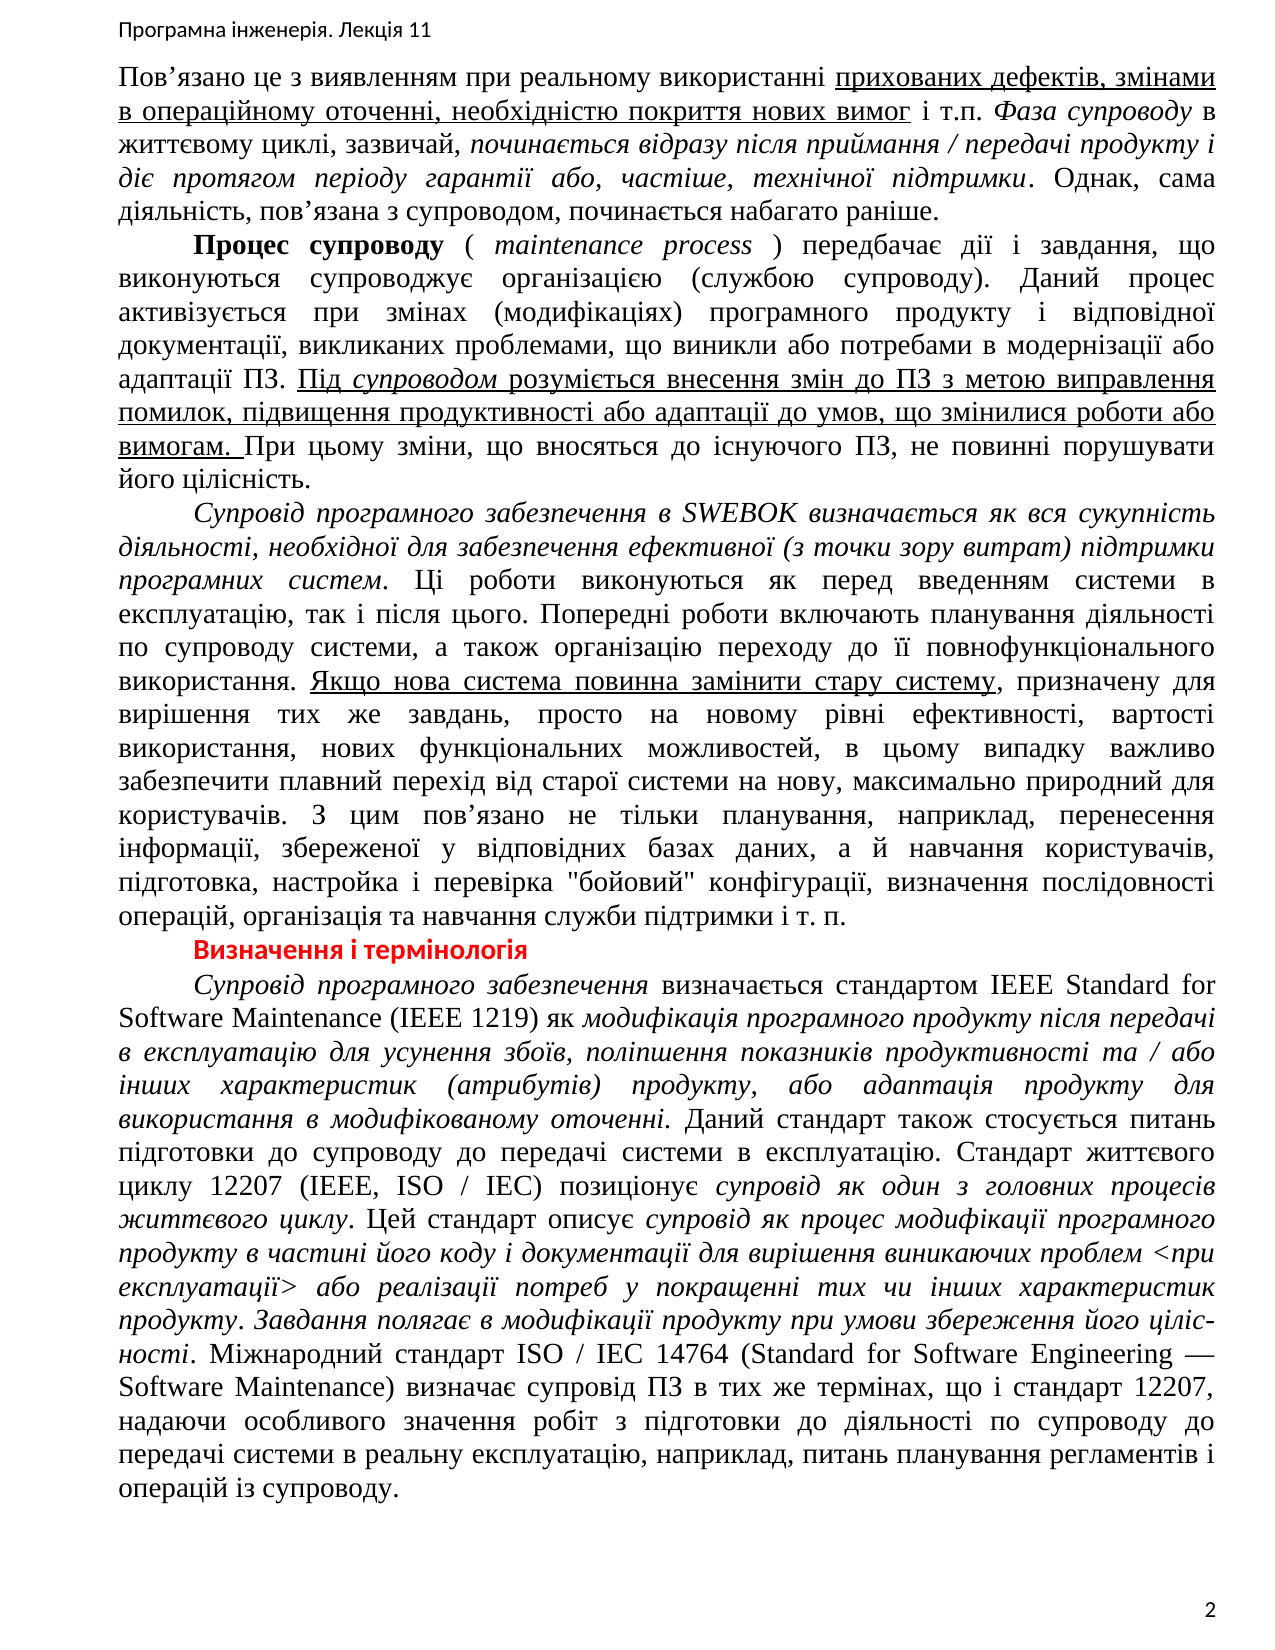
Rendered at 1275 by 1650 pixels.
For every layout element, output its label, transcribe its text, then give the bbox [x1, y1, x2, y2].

text Супровід програмного забезпечення визначається стандартом IEEE Standard for Software Maintenance (IEEE 1219) як модифікація програмного продукту після передачі в експлуатацію для усунення збоїв, поліпшення показників продуктивності та / або інших характеристик (атрибутів) продукту, або адаптація продукту для використання в модифікованому оточенні. Даний стандарт також стосується питань підготовки до супроводу до передачі системи в експлуатацію. Стандарт життєвого циклу 12207 (IEEE, ISO / IEC) позиціонує супровід як один з головних процесів життєвого циклу. Цей стандарт описує супровід як процес модифікації програмного продукту в частині його коду і документації для вирішення виникаючих проблем <при експлуатації> або реалізації потреб у покращенні тих чи інших характеристик продукту. Завдання полягає в модифікації продукту при умови збереження його ціліс-ності. Міжнародний стандарт ISO / IEC 14764 (Standard for Software Engineering — Software Maintenance) визначає супровід ПЗ в тих же термінах, що і стандарт 12207, надаючи особливого значення робіт з підготовки до діяльності по супроводу до передачі системи в реальну експлуатацію, наприклад, питань планування регламентів і операцій із супроводу. [118, 967, 1216, 1503]
text Процес супроводу ( maintenance process ) передбачає дії і завдання, що виконуються супроводжує організацією (службою супроводу). Даний процес активізується при змінах (модифікаціях) програмного продукту і відповідної документації, викликаних проблемами, що виникли або потребами в модернізації або адаптації ПЗ. Під супроводом розуміється внесення змін до ПЗ з метою виправлення помилок, підвищення продуктивності або адаптації до умов, що змінилися роботи або вимогам. При цьому зміни, що вносяться до існуючого ПЗ, не повинні порушувати його цілісність. [118, 227, 1216, 424]
text Супровід програмного забезпечення в SWEBOK визначається як вся сукупність діяльності, необхідної для забезпечення ефективної (з точки зору витрат) підтримки програмних систем. Ці роботи виконуються як перед введенням системи в експлуатацію, так і після цього. Попередні роботи включають планування діяльності по супроводу системи, а також організацію переходу до її повнофункціонального використання. Якщо нова система повинна замінити стару систему, призначену для вирішення тих же завдань, просто на новому рівні ефективності, вартості використання, нових функціональних можливостей, в цьому випадку важливо забезпечити плавний перехід від старої системи на нову, максимально природний для користувачів. З цим пов’язано не тільки планування, наприклад, перенесення інформації, збереженої у відповідних базах даних, а й навчання користувачів, підготовка, настройка і перевірка "бойовий" конфігурації, визначення послідовності операцій, організація та навчання служби підтримки і т. п. [118, 495, 1216, 931]
text Процес супроводу ( maintenance process ) передбачає дії і завдання, що виконуються супроводжує організацією (службою супроводу). Даний процес активізується при змінах (модифікаціях) програмного продукту і відповідної документації, викликаних проблемами, що виникли або потребами в модернізації або адаптації ПЗ. Під супроводом розуміється внесення змін до ПЗ з метою виправлення помилок, підвищення продуктивності або адаптації до умов, що змінилися роботи або вимогам. При цьому зміни, що вносяться до існуючого ПЗ, не повинні порушувати його цілісність. [118, 425, 1216, 495]
text Визначення і термінологія [118, 931, 1216, 967]
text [118, 59, 1216, 227]
